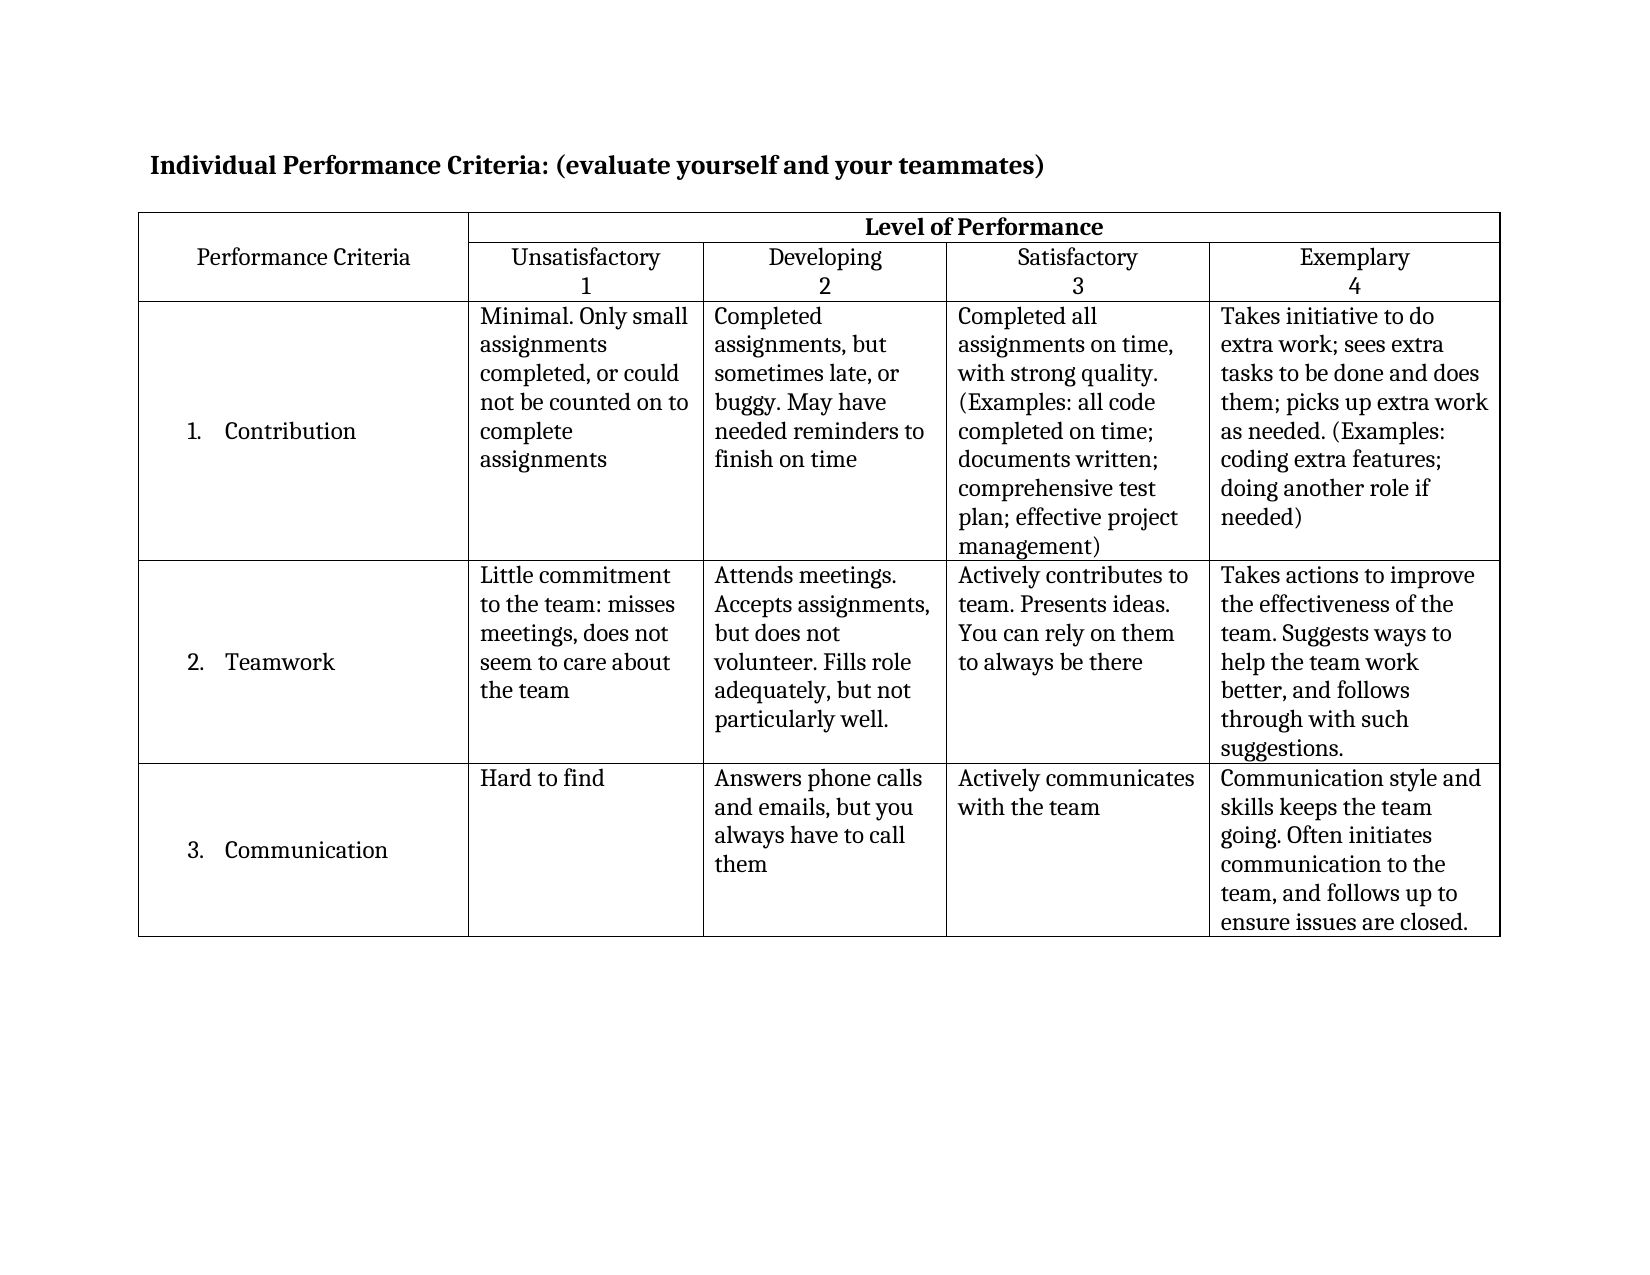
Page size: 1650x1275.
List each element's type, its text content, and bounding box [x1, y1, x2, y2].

table_cell Contribution [139, 302, 468, 560]
table_cell Actively contributes to team. Presents ideas. You can rely on them to always be there [947, 561, 1209, 763]
table_header Performance Criteria [139, 213, 468, 301]
table_cell Teamwork [139, 561, 468, 763]
table_cell Communication style and skills keeps the team going. Often initiates communication to the team, and follows up to ensure issues are closed. [1210, 764, 1499, 936]
text Individual Performance Criteria: (evaluate yourself and your teammates) [150, 150, 1500, 181]
table_cell Takes actions to improve the effectiveness of the team. Suggests ways to help the team work better, and follows through with such suggestions. [1210, 561, 1499, 763]
table_cell Exemplary 4 [1210, 243, 1499, 301]
table_cell Satisfactory 3 [947, 243, 1209, 301]
table_cell Actively communicates with the team [947, 764, 1209, 936]
table_cell Communication [139, 764, 468, 936]
table_cell Completed all assignments on time, with strong quality. (Examples: all code completed on time; documents written; comprehensive test plan; effective project management) [947, 302, 1209, 560]
table_cell Attends meetings. Accepts assignments, but does not volunteer. Fills role adequately, but not particularly well. [704, 561, 946, 763]
table_cell Answers phone calls and emails, but you always have to call them [704, 764, 946, 936]
table_cell Minimal. Only small assignments completed, or could not be counted on to complete assignments [469, 302, 703, 560]
table_cell Little commitment to the team: misses meetings, does not seem to care about the team [469, 561, 703, 763]
table_cell Unsatisfactory 1 [469, 243, 703, 301]
table_cell Hard to find [469, 764, 703, 936]
table_cell Completed assignments, but sometimes late, or buggy. May have needed reminders to finish on time [704, 302, 946, 560]
table_cell Takes initiative to do extra work; sees extra tasks to be done and does them; picks up extra work as needed. (Examples: coding extra features; doing another role if needed) [1210, 302, 1499, 560]
table_cell Developing 2 [704, 243, 946, 301]
table_header Level of Performance [469, 213, 1499, 242]
